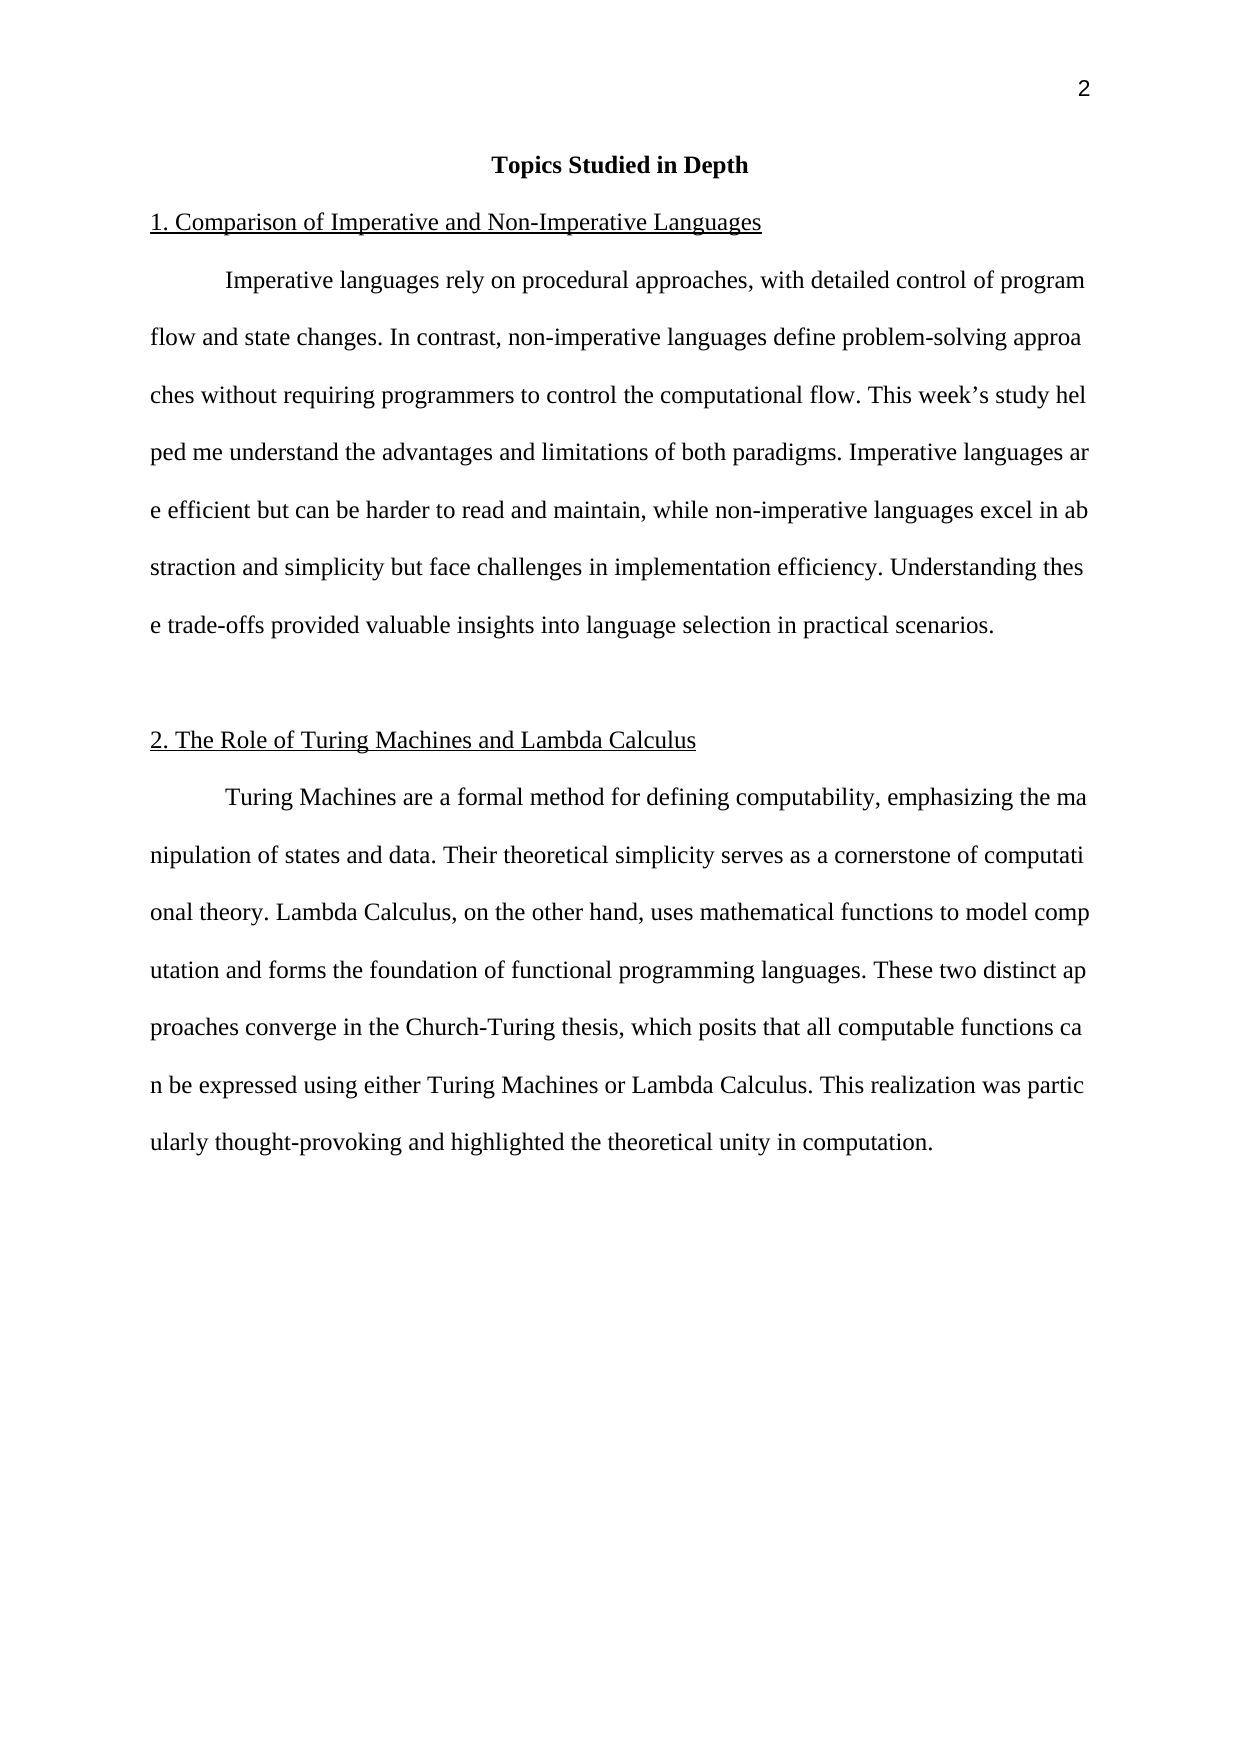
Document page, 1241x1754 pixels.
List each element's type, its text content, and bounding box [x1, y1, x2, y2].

text Turing Machines are a formal method for defining computability, emphasizing the manipulation of states and data. Their theoretical simplicity serves as a cornerstone of computational theory. Lambda Calculus, on the other hand, uses mathematical functions to model computation and forms the foundation of functional programming languages. These two distinct approaches converge in the Church-Turing thesis, which posits that all computable functions can be expressed using either Turing Machines or Lambda Calculus. This realization was particularly thought-provoking and highlighted the theoretical unity in computation. [150, 782, 1090, 1156]
text 1. Comparison of Imperative and Non-Imperative Languages [150, 207, 1090, 236]
text Imperative languages rely on procedural approaches, with detailed control of program flow and state changes. In contrast, non-imperative languages define problem-solving approaches without requiring programmers to control the computational flow. This week’s study helped me understand the advantages and limitations of both paradigms. Imperative languages are efficient but can be harder to read and maintain, while non-imperative languages excel in abstraction and simplicity but face challenges in implementation efficiency. Understanding these trade-offs provided valuable insights into language selection in practical scenarios. [150, 265, 1090, 639]
text Topics Studied in Depth [150, 150, 1090, 179]
text 2. The Role of Turing Machines and Lambda Calculus [150, 725, 1090, 754]
